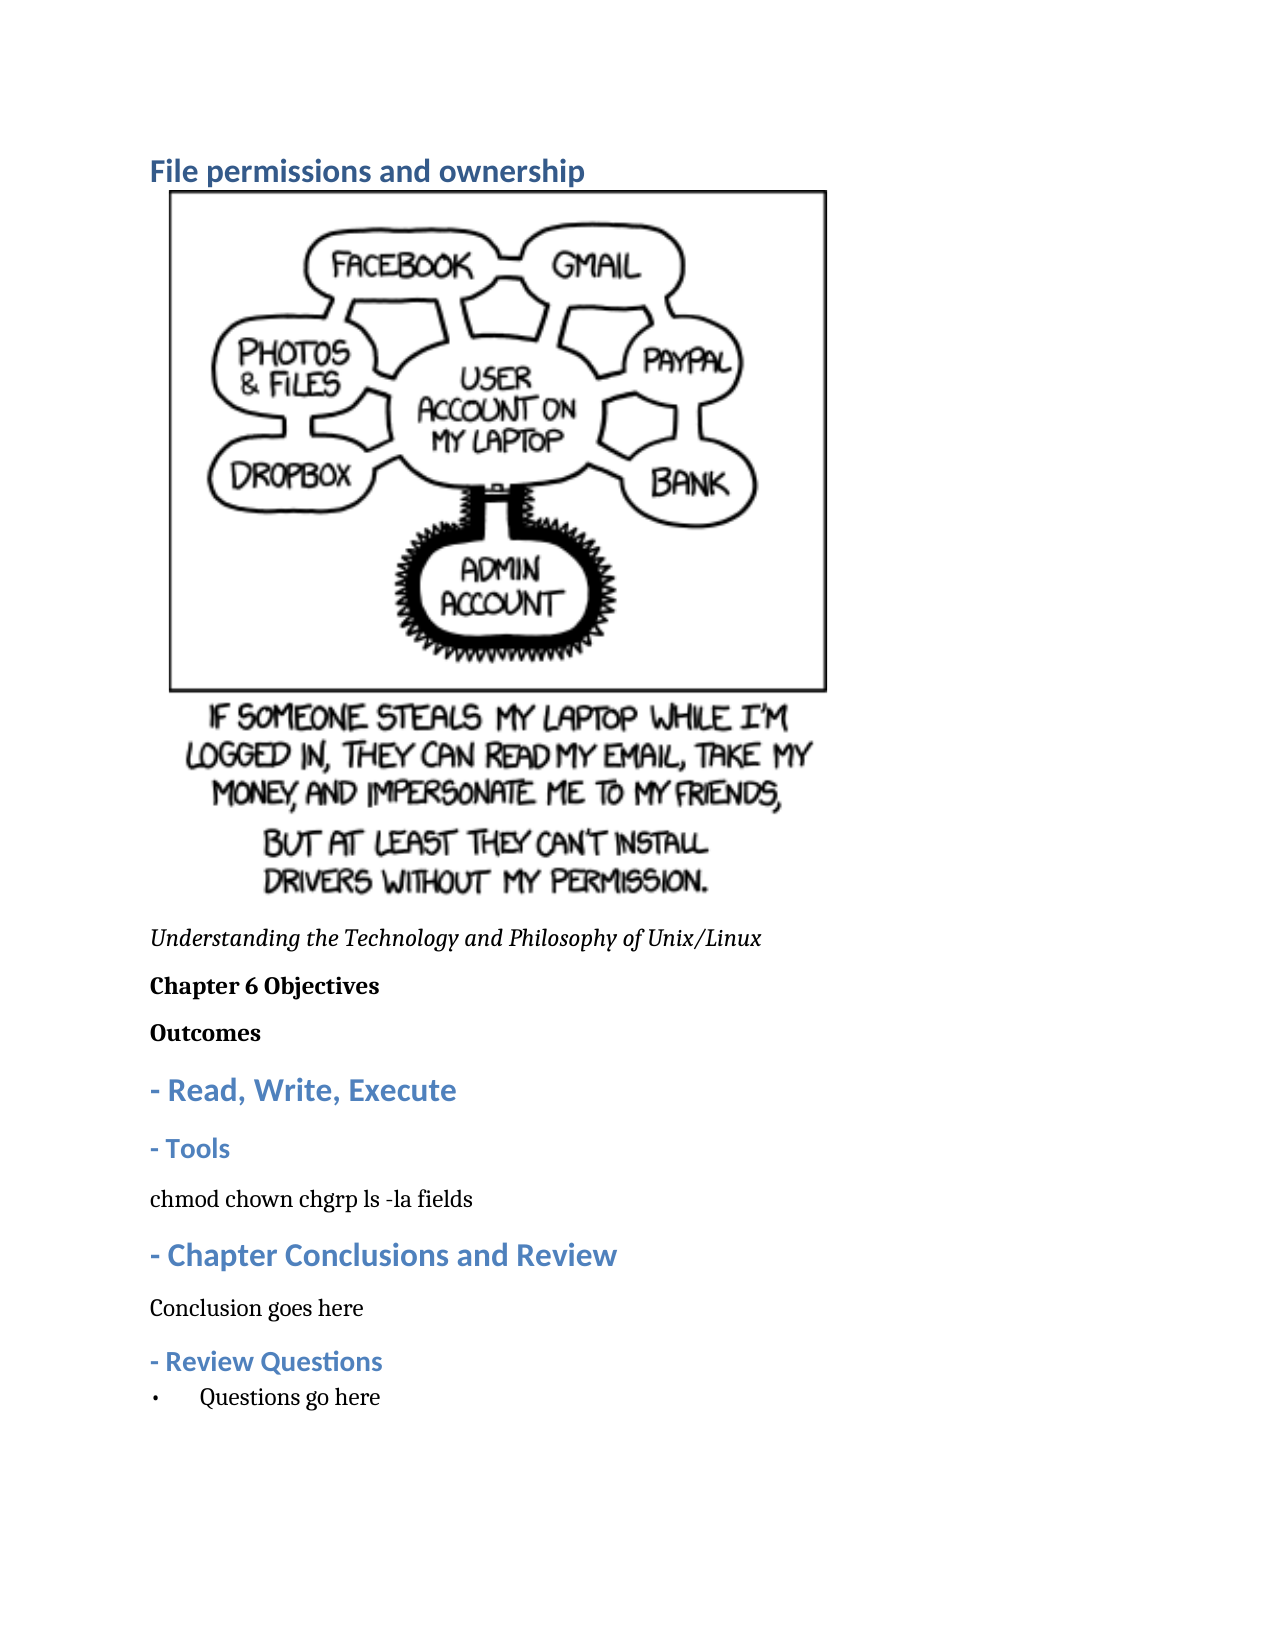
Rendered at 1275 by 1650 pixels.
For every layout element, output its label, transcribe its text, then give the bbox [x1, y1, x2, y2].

subtitle - Chapter Conclusions and Review [150, 1234, 1125, 1275]
text Conclusion goes here [150, 1294, 1125, 1322]
list Questions go here [150, 1383, 1125, 1411]
text Understanding the Technology and Philosophy of Unix/Linux [150, 924, 1125, 953]
subtitle - Review Questions [150, 1343, 1125, 1379]
subtitle File permissions and ownership [150, 150, 1125, 191]
subtitle - Read, Write, Execute [150, 1069, 1125, 1109]
text Chapter 6 Objectives [150, 972, 1125, 1000]
text chmod chown chgrp ls -la fields [150, 1184, 1125, 1213]
picture [168, 190, 828, 904]
text Outcomes [150, 1019, 1125, 1048]
subtitle - Tools [150, 1130, 1125, 1166]
